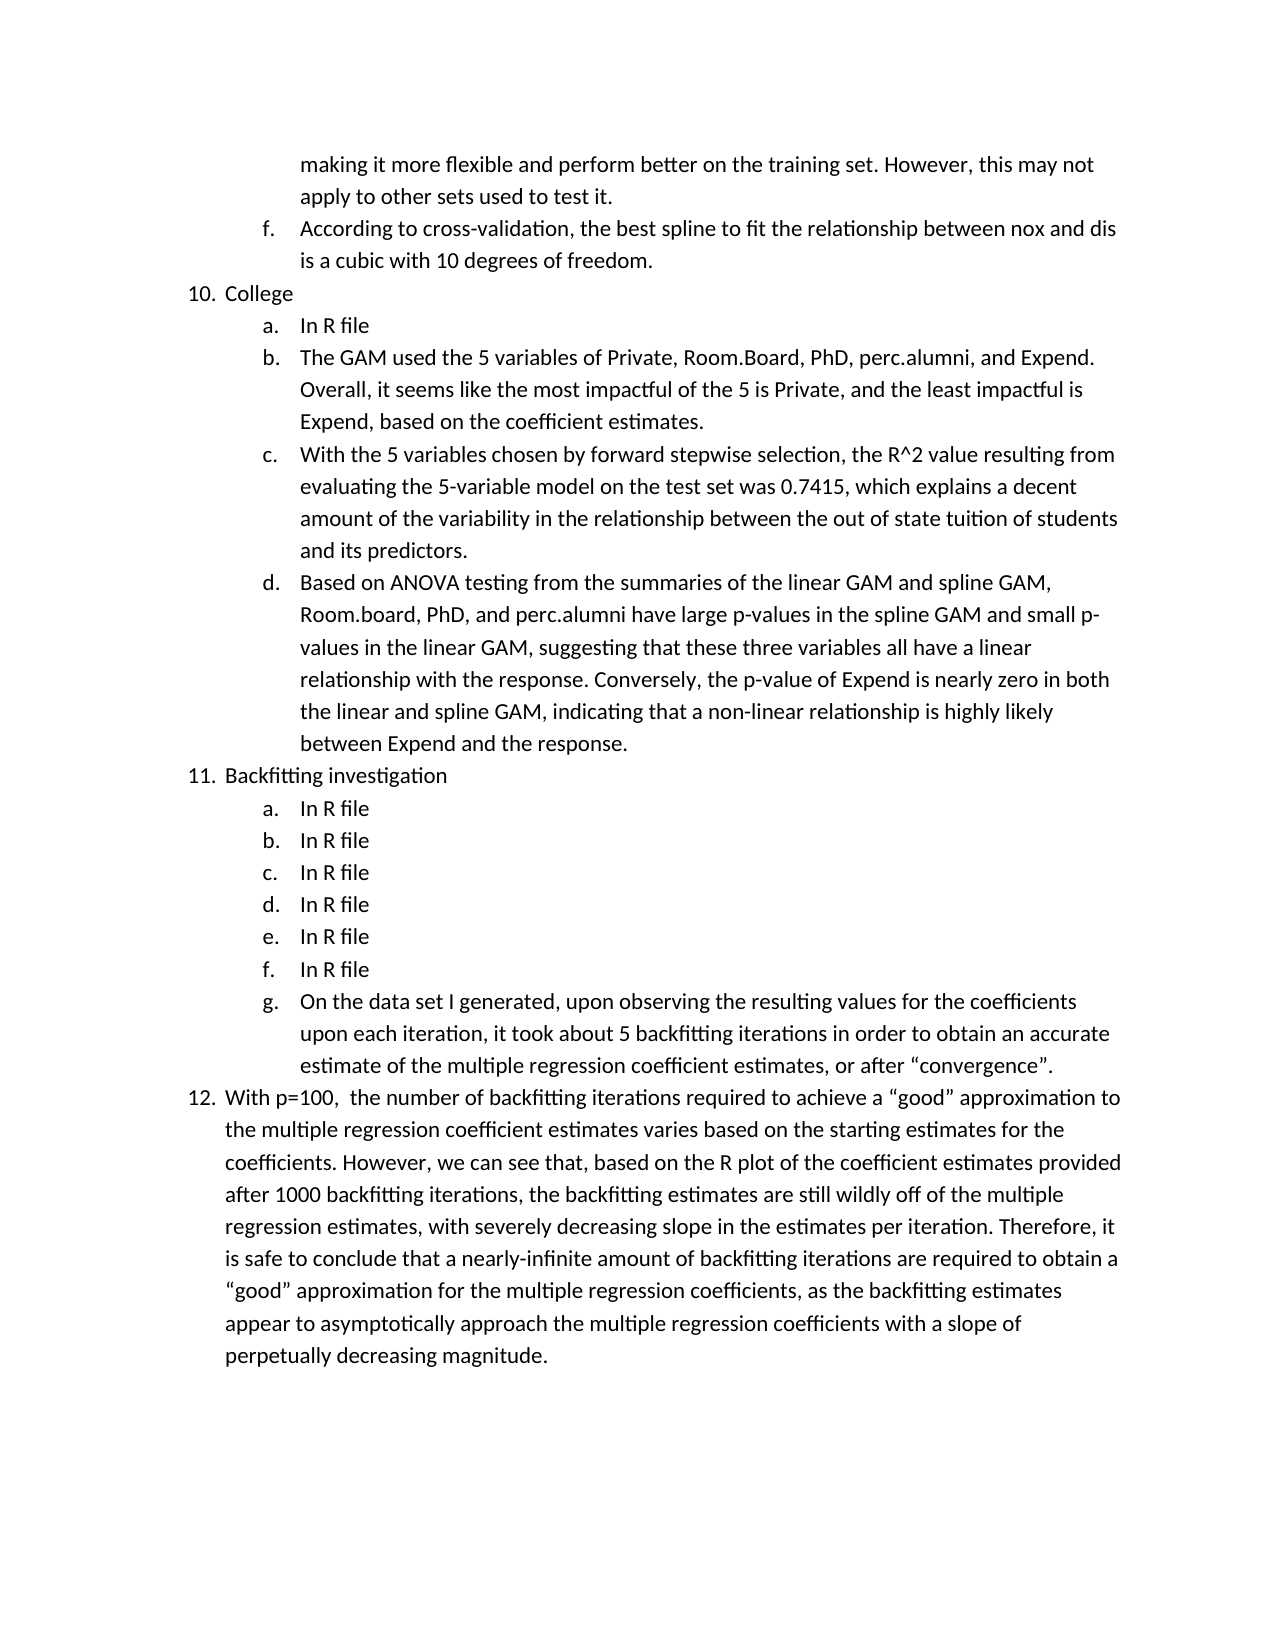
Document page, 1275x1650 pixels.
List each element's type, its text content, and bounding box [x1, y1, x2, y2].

list The GAM used the 5 variables of Private, Room.Board, PhD, perc.alumni, and Expend. Overall, it seems like the most impactful of the 5 is Private, and the least impactful is Expend, based on the coefficient estimates. [262, 343, 1125, 436]
list Based on ANOVA testing from the summaries of the linear GAM and spline GAM, Room.board, PhD, and perc.alumni have large p-values in the spline GAM and small p-values in the linear GAM, suggesting that these three variables all have a linear relationship with the response. Conversely, the p-value of Expend is nearly zero in both the linear and spline GAM, indicating that a non-linear relationship is highly likely between Expend and the response. [262, 568, 1125, 757]
list In R file [262, 890, 1125, 918]
list In R file [262, 311, 1125, 339]
list In R file [262, 794, 1125, 822]
list With p=100, the number of backfitting iterations required to achieve a “good” approximation to the multiple regression coefficient estimates varies based on the starting estimates for the coefficients. However, we can see that, based on the R plot of the coefficient estimates provided after 1000 backfitting iterations, the backfitting estimates are still wildly off of the multiple regression estimates, with severely decreasing slope in the estimates per iteration. Therefore, it is safe to conclude that a nearly-infinite amount of backfitting iterations are required to obtain a “good” approximation for the multiple regression coefficients, as the backfitting estimates appear to asymptotically approach the multiple regression coefficients with a slope of perpetually decreasing magnitude. [187, 1083, 1125, 1369]
list College [187, 279, 1125, 307]
list Backfitting investigation [187, 762, 1125, 789]
list In R file [262, 826, 1125, 854]
list On the data set I generated, upon observing the resulting values for the coefficients upon each iteration, it took about 5 backfitting iterations in order to obtain an accurate estimate of the multiple regression coefficient estimates, or after “convergence”. [262, 987, 1125, 1079]
list In R file [262, 922, 1125, 951]
list With the 5 variables chosen by forward stepwise selection, the R^2 value resulting from evaluating the 5-variable model on the test set was 0.7415, which explains a decent amount of the variability in the relationship between the out of state tuition of students and its predictors. [262, 440, 1125, 564]
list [262, 150, 1125, 210]
list In R file [262, 955, 1125, 983]
list According to cross-validation, the best spline to fit the relationship between nox and dis is a cubic with 10 degrees of freedom. [262, 214, 1125, 274]
list In R file [262, 858, 1125, 886]
